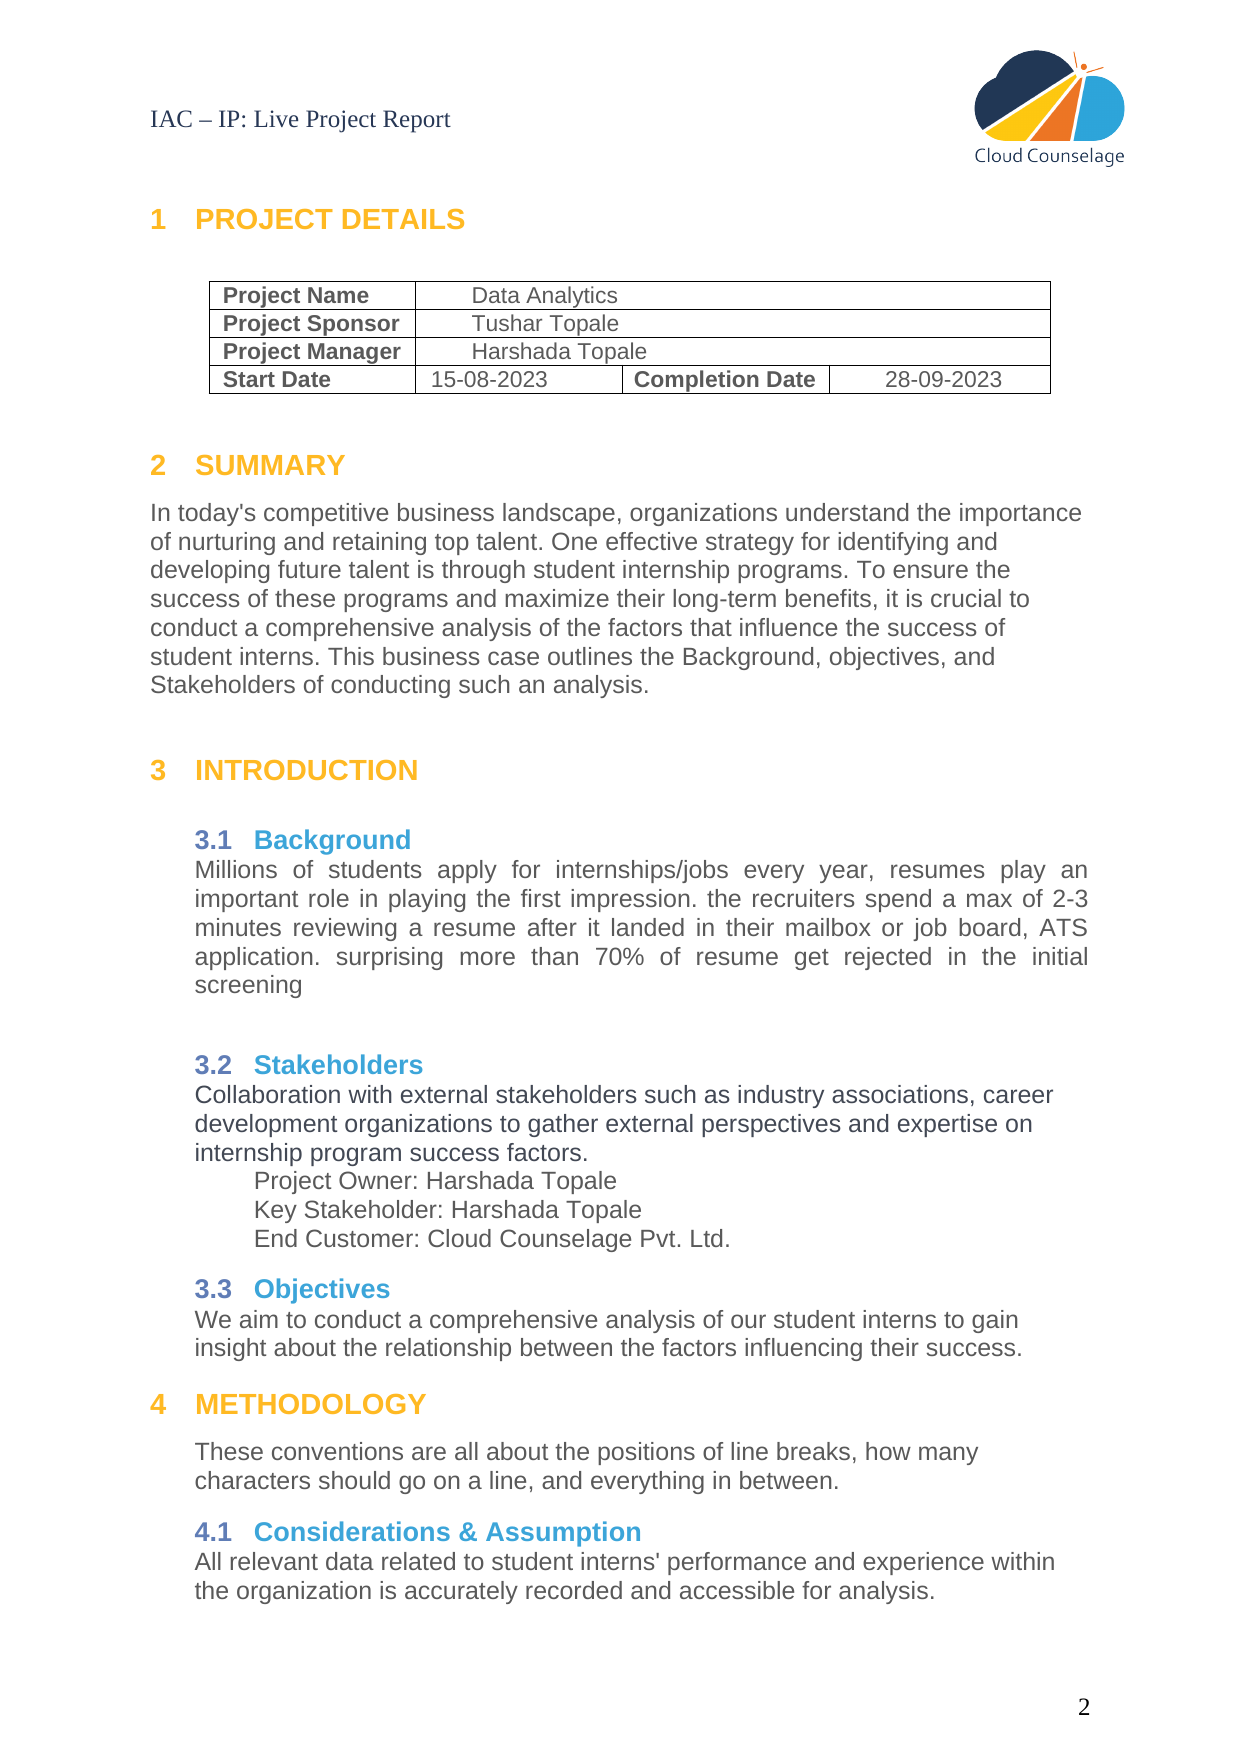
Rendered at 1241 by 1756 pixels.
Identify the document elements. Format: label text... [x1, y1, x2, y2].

text All relevant data related to student interns' performance and experience within the organization is accurately recorded and accessible for analysis. [194, 1547, 1090, 1604]
subtitle Objectives [194, 1273, 1090, 1304]
text Collaboration with external stakeholders such as industry associations, career development organizations to gather external perspectives and expertise on internship program success factors. [194, 1080, 1090, 1166]
subtitle Considerations & Assumption [194, 1516, 1090, 1547]
text Millions of students apply for internships/jobs every year, resumes play an important role in playing the first impression. the recruiters spend a max of 2-3 minutes reviewing a resume after it landed in their mailbox or job board, ATS application. surprising more than 70% of resume get rejected in the initial screening [194, 855, 1090, 999]
subtitle PROJECT DETAILS [150, 202, 1090, 236]
table_cell 15-08-2023 [416, 366, 622, 393]
text These conventions are all about the positions of line breaks, how many characters should go on a line, and everything in between. [194, 1437, 1090, 1495]
table_cell 28-09-2023 [830, 366, 1050, 393]
subtitle METHODOLOGY [150, 1387, 1090, 1421]
subtitle Stakeholders [194, 1049, 1090, 1080]
picture [974, 50, 1125, 167]
table_cell Completion Date [623, 366, 829, 393]
table_cell Harshada Topale [416, 338, 1050, 364]
subtitle Background [194, 824, 1090, 855]
text We aim to conduct a comprehensive analysis of our student interns to gain insight about the relationship between the factors influencing their success. [194, 1304, 1090, 1362]
table_cell Project Sponsor [210, 310, 415, 337]
text Key Stakeholder: Harshada Topale [253, 1195, 1090, 1224]
text End Customer: Cloud Counselage Pvt. Ltd. [253, 1224, 1090, 1252]
table_cell Start Date [210, 366, 415, 393]
text Project Owner: Harshada Topale [253, 1166, 1090, 1195]
subtitle INTRODUCTION [150, 753, 1090, 787]
table_header Data Analytics [416, 282, 1050, 309]
subtitle SUMMARY [150, 448, 1090, 481]
table_cell Tushar Topale [416, 310, 1050, 337]
table_cell Project Manager [210, 338, 415, 364]
table_header Project Name [210, 282, 415, 309]
text In today's competitive business landscape, organizations understand the importance of nurturing and retaining top talent. One effective strategy for identifying and developing future talent is through student internship programs. To ensure the success of these programs and maximize their long-term benefits, it is crucial to conduct a comprehensive analysis of the factors that influence the success of student interns. This business case outlines the Background, objectives, and Stakeholders of conducting such an analysis. [150, 498, 1090, 699]
